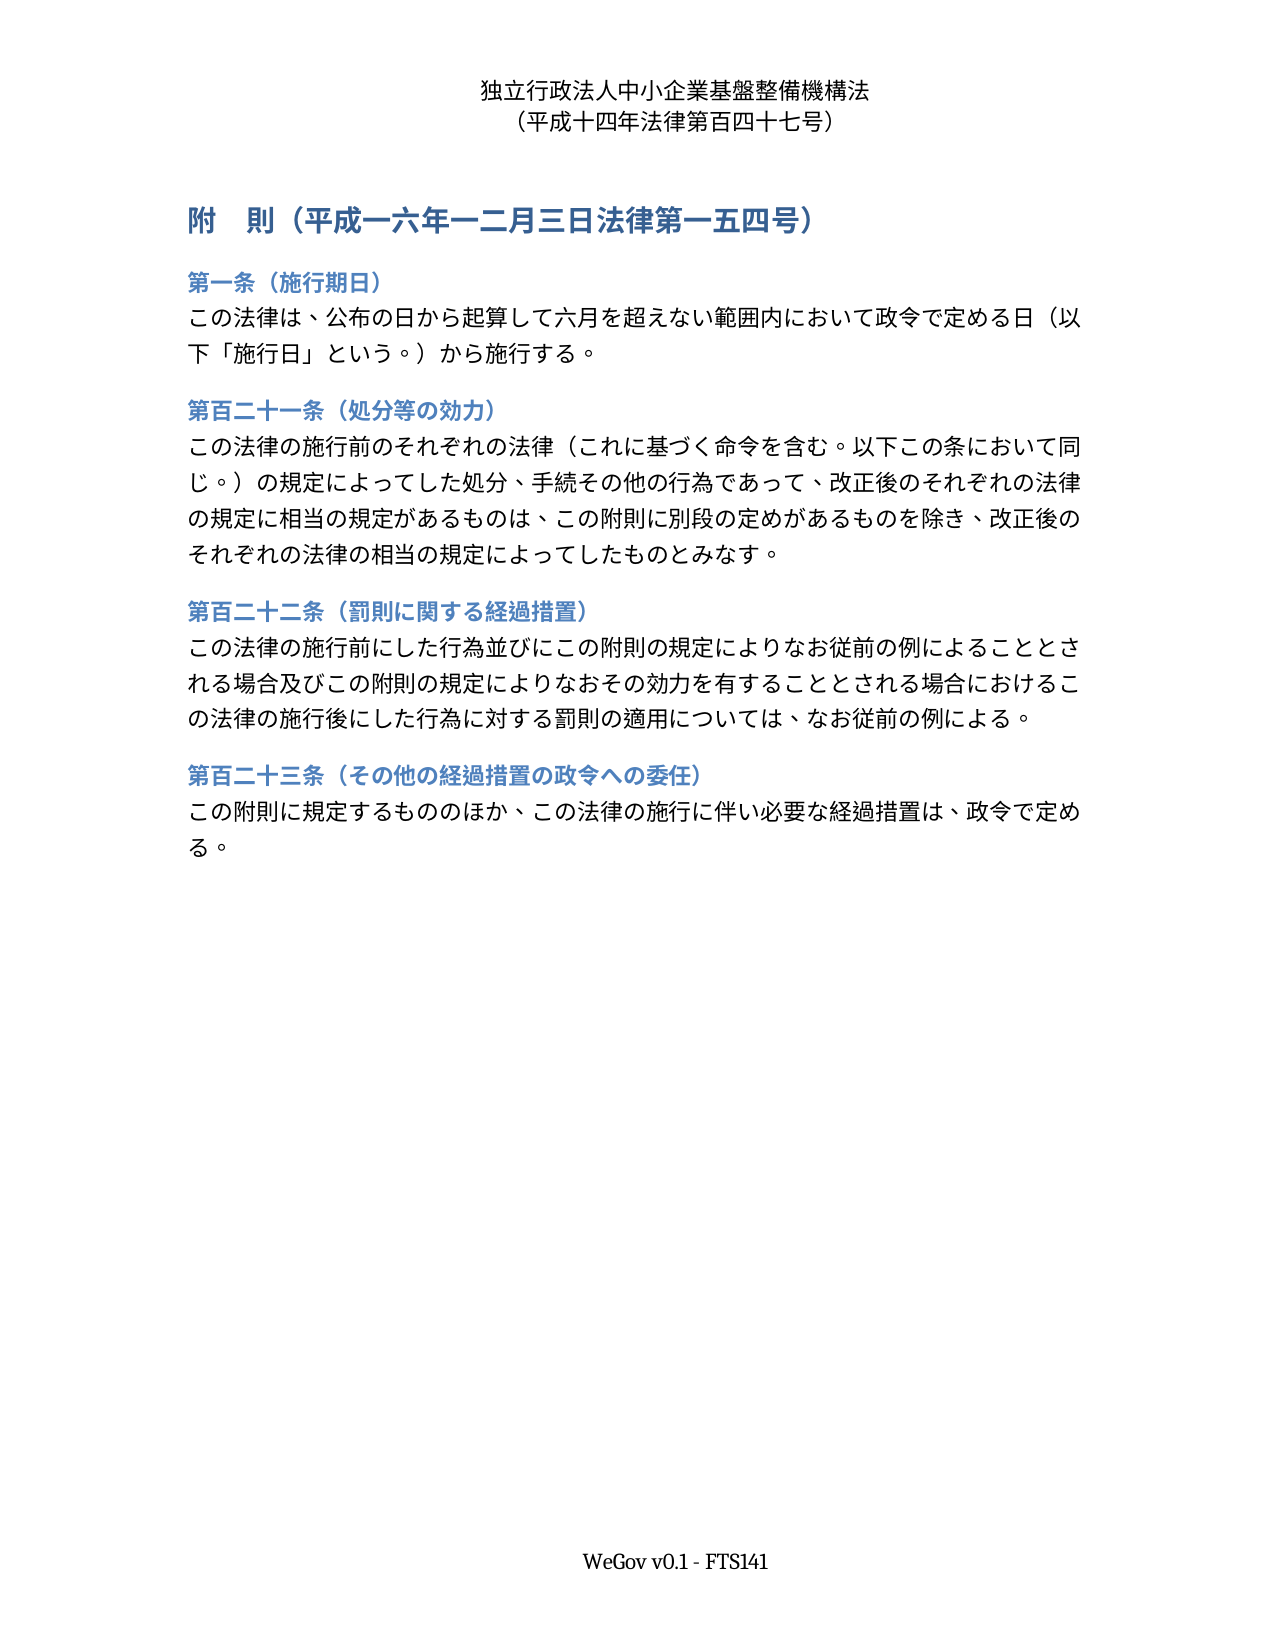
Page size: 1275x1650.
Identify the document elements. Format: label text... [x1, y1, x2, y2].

text この附則に規定するもののほか、この法律の施行に伴い必要な経過措置は、政令で定める。 [187, 796, 1087, 863]
subtitle 第一条（施行期日） [187, 266, 1087, 298]
text この法律の施行前にした行為並びにこの附則の規定によりなお従前の例によることとされる場合及びこの附則の規定によりなおその効力を有することとされる場合におけるこの法律の施行後にした行為に対する罰則の適用については、なお従前の例による。 [187, 632, 1087, 735]
text この法律は、公布の日から起算して六月を超えない範囲内において政令で定める日（以下「施行日」という。）から施行する。 [187, 302, 1087, 369]
subtitle 第百二十一条（処分等の効力） [187, 395, 1087, 426]
text この法律の施行前のそれぞれの法律（これに基づく命令を含む。以下この条において同じ。）の規定によってした処分、手続その他の行為であって、改正後のそれぞれの法律の規定に相当の規定があるものは、この附則に別段の定めがあるものを除き、改正後のそれぞれの法律の相当の規定によってしたものとみなす。 [187, 431, 1087, 570]
subtitle 附 則（平成一六年一二月三日法律第一五四号） [187, 200, 1087, 240]
subtitle 第百二十二条（罰則に関する経過措置） [187, 596, 1087, 627]
subtitle 第百二十三条（その他の経過措置の政令への委任） [187, 760, 1087, 791]
